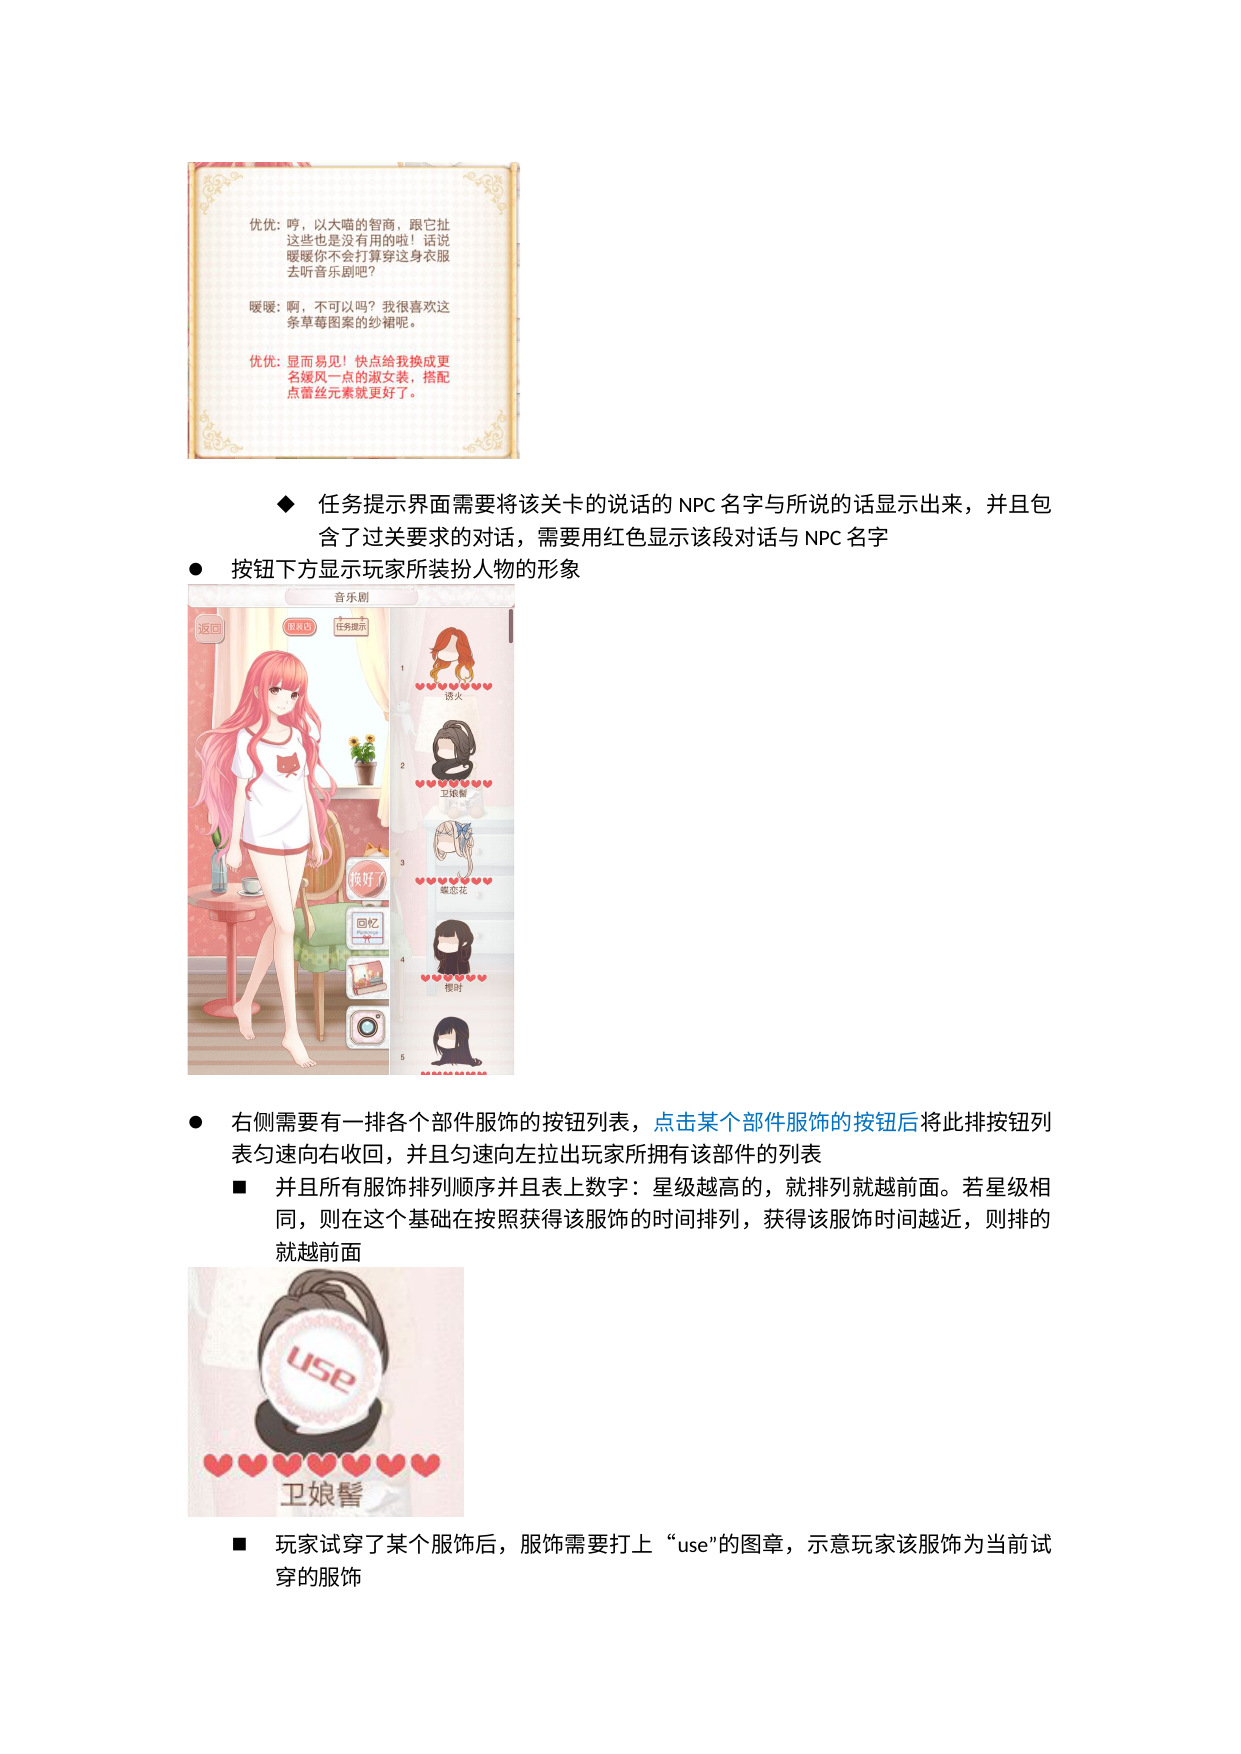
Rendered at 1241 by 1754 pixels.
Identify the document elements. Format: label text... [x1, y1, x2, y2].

list 右侧需要有一排各个部件服饰的按钮列表，点击某个部件服饰的按钮后将此排按钮列表匀速向右收回，并且匀速向左拉出玩家所拥有该部件的列表 [187, 1104, 1053, 1169]
list 并且所有服饰排列顺序并且表上数字：星级越高的，就排列就越前面。若星级相同，则在这个基础在按照获得该服饰的时间排列，获得该服饰时间越近，则排的就越前面 [231, 1169, 1053, 1267]
list 任务提示界面需要将该关卡的说话的NPC名字与所说的话显示出来，并且包含了过关要求的对话，需要用红色显示该段对话与NPC名字 [275, 487, 1053, 552]
picture [187, 584, 515, 1075]
list 按钮下方显示玩家所装扮人物的形象 [187, 552, 1053, 584]
picture [187, 1267, 464, 1517]
list 玩家试穿了某个服饰后，服饰需要打上“use”的图章，示意玩家该服饰为当前试穿的服饰 [231, 1527, 1053, 1592]
picture [187, 162, 521, 459]
